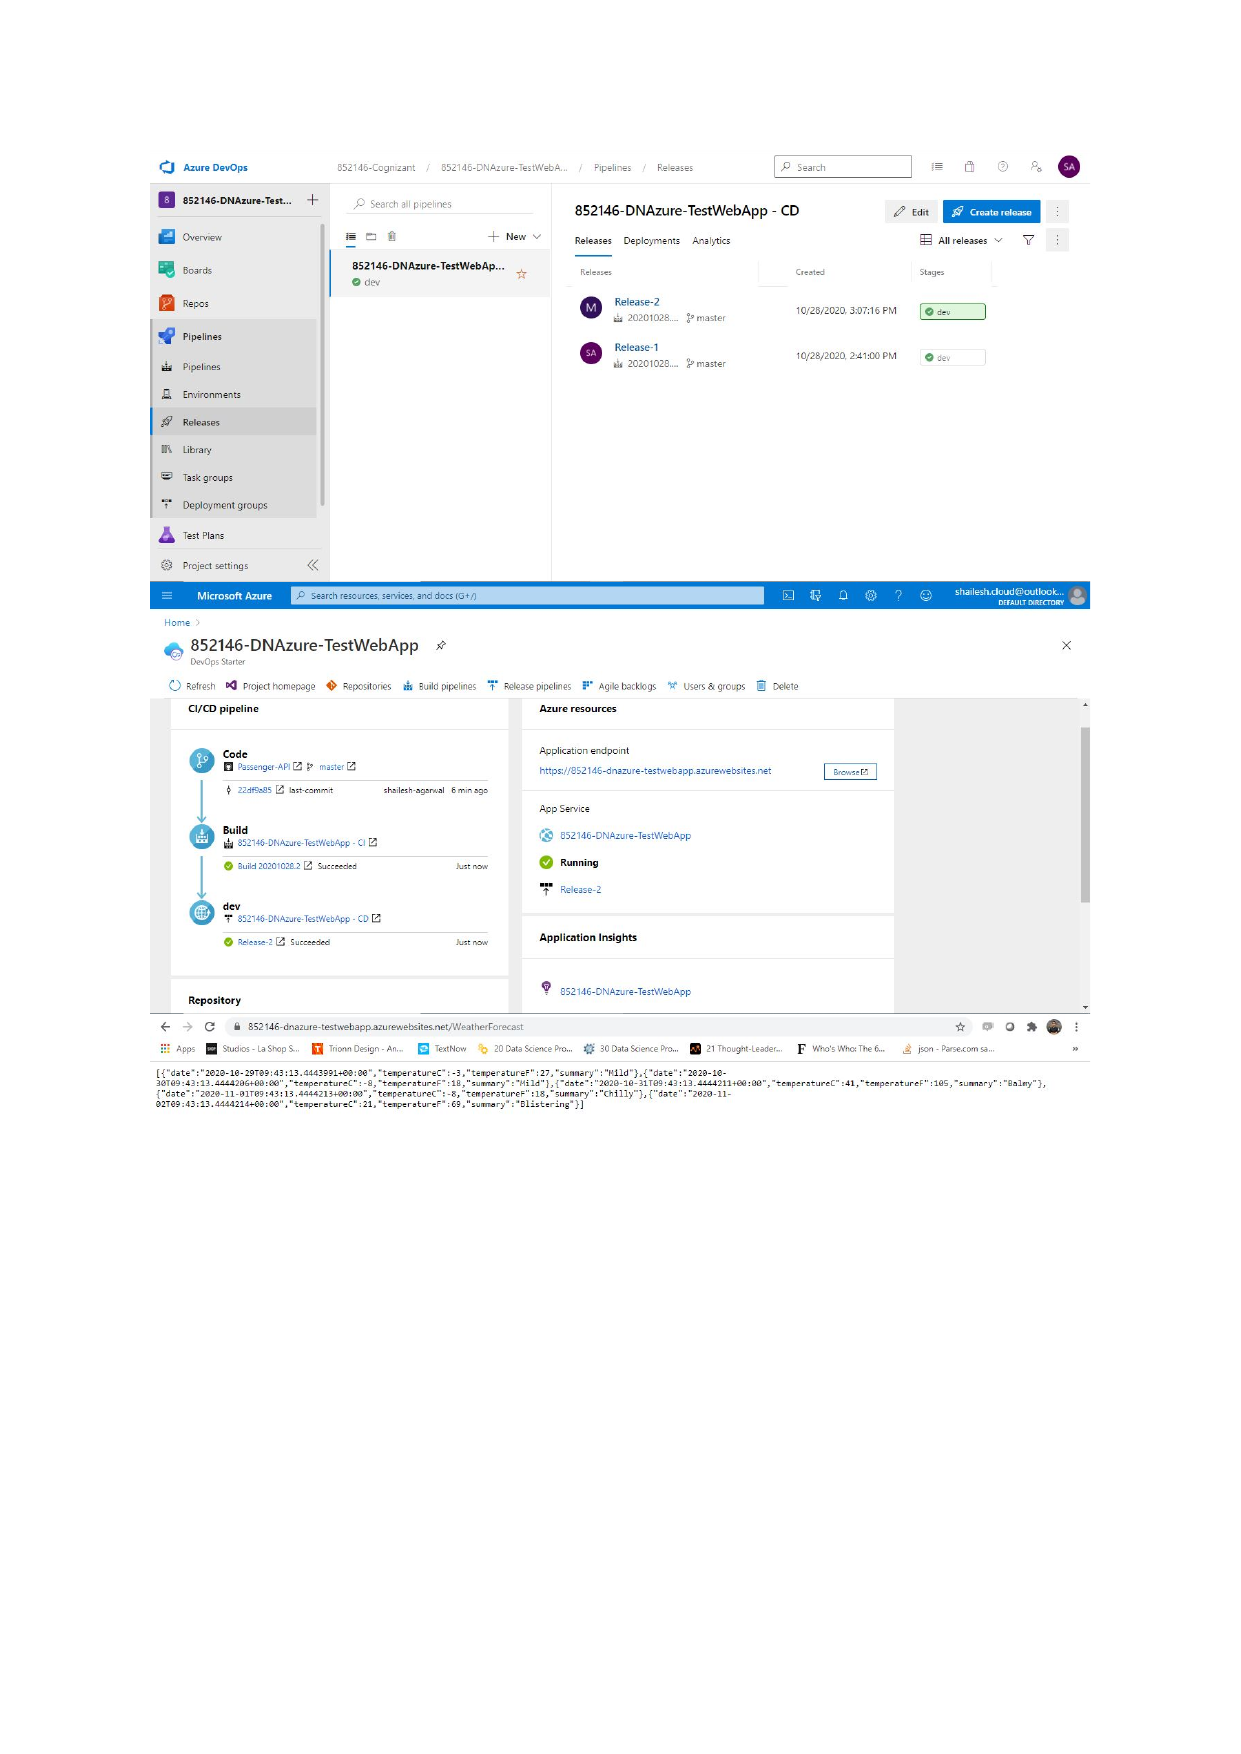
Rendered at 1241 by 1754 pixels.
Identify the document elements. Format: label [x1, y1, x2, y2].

picture [150, 150, 1091, 1493]
